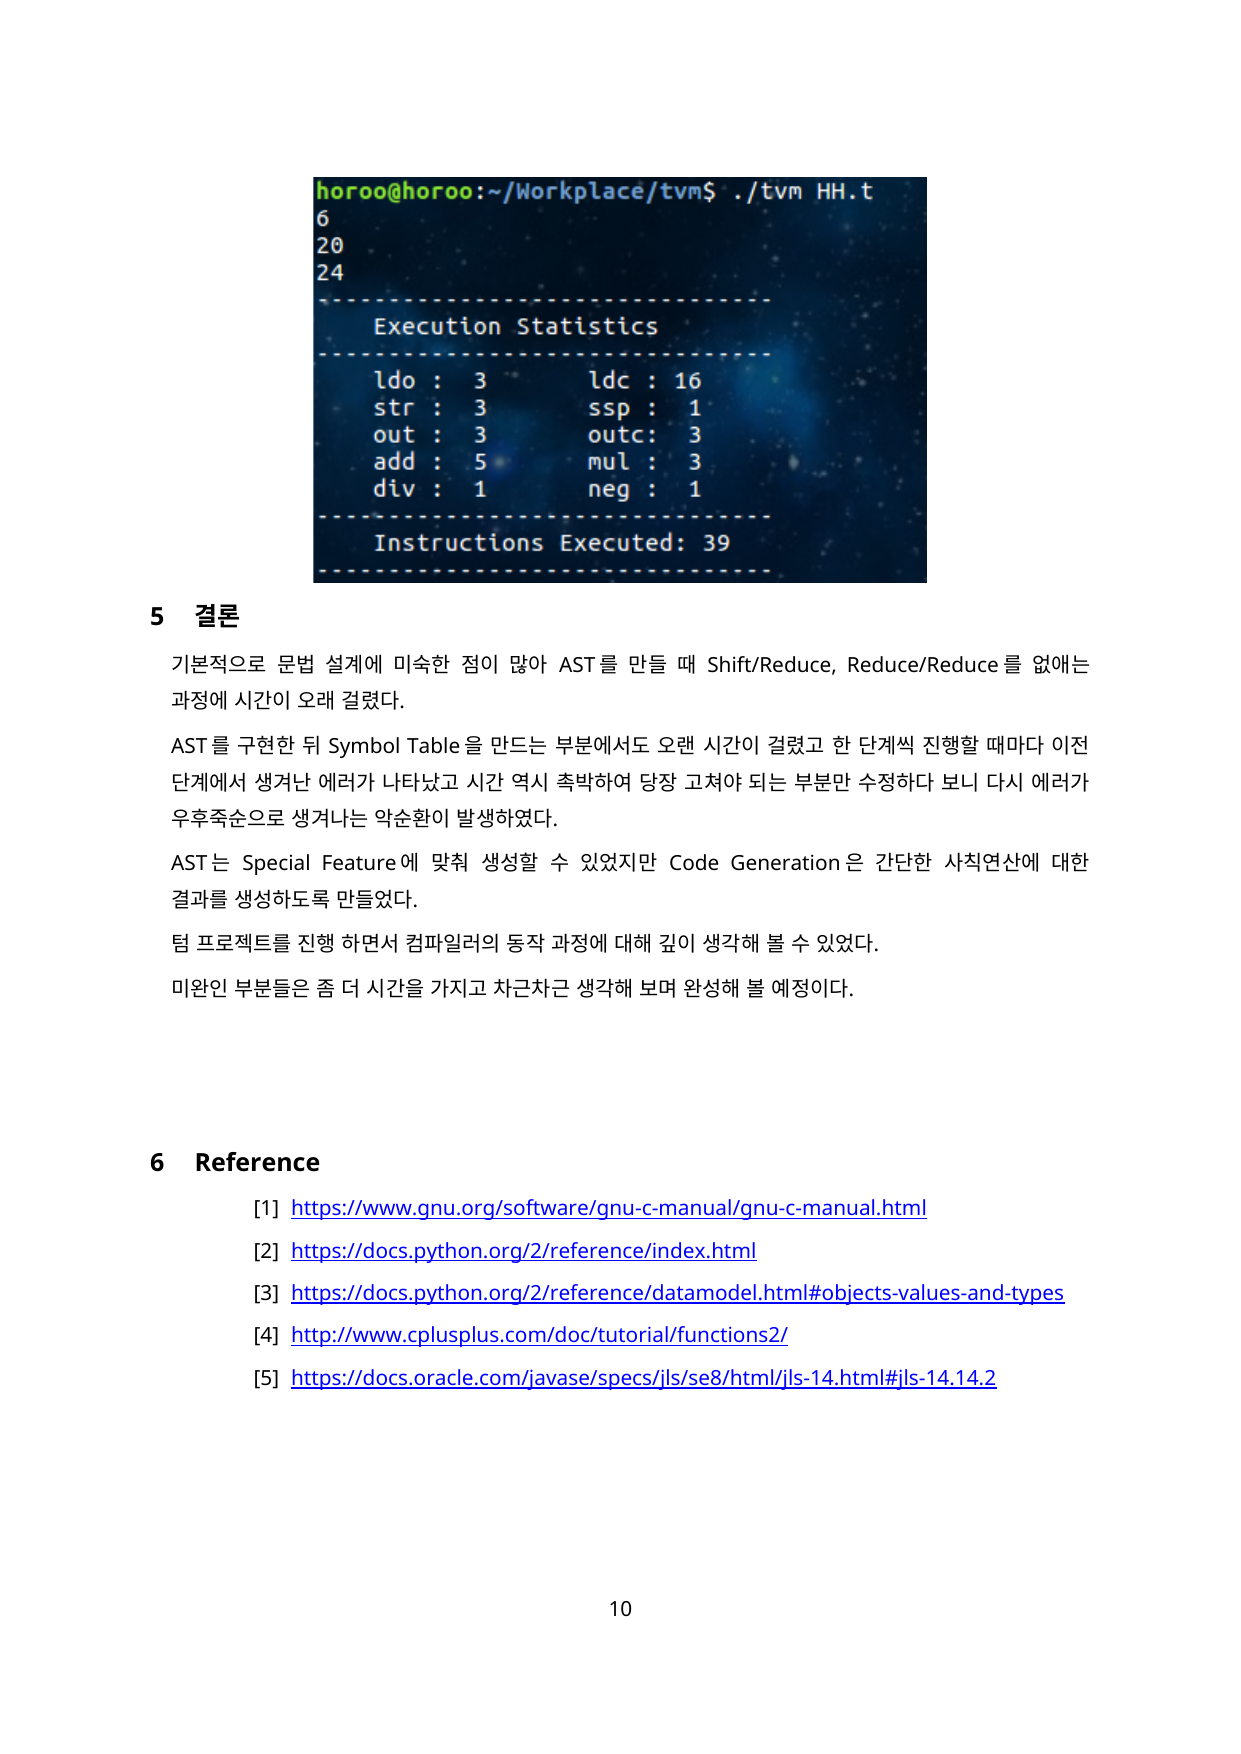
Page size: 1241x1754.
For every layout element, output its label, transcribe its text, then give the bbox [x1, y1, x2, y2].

list https://docs.python.org/2/reference/datamodel.html#objects-values-and-types [253, 1278, 1090, 1307]
text AST는 Special Feature에 맞춰 생성할 수 있었지만 Code Generation은 간단한 사칙연산에 대한 결과를 생성하도록 만들었다. [171, 847, 1090, 913]
list 결론 [150, 597, 1090, 633]
list https://docs.oracle.com/javase/specs/jls/se8/html/jls-14.html#jls-14.14.2 [253, 1363, 1090, 1391]
text 미완인 부분들은 좀 더 시간을 가지고 차근차근 생각해 보며 완성해 볼 예정이다. [171, 972, 1090, 1003]
text 텀 프로젝트를 진행 하면서 컴파일러의 동작 과정에 대해 깊이 생각해 볼 수 있었다. [171, 928, 1090, 958]
text AST를 구현한 뒤 Symbol Table을 만드는 부분에서도 오랜 시간이 걸렸고 한 단계씩 진행할 때마다 이전 단계에서 생겨난 에러가 나타났고 시간 역시 촉박하여 당장 고쳐야 되는 부분만 수정하다 보니 다시 에러가 우후죽순으로 생겨나는 악순환이 발생하였다. [171, 729, 1090, 832]
picture [313, 177, 927, 583]
list https://docs.python.org/2/reference/index.html [253, 1236, 1090, 1264]
list https://www.gnu.org/software/gnu-c-manual/gnu-c-manual.html [253, 1193, 1090, 1222]
list Reference [150, 1144, 1090, 1178]
list http://www.cplusplus.com/doc/tutorial/functions2/ [253, 1321, 1090, 1349]
text 기본적으로 문법 설계에 미숙한 점이 많아 AST를 만들 때 Shift/Reduce, Reduce/Reduce를 없애는 과정에 시간이 오래 걸렸다. [171, 648, 1090, 715]
